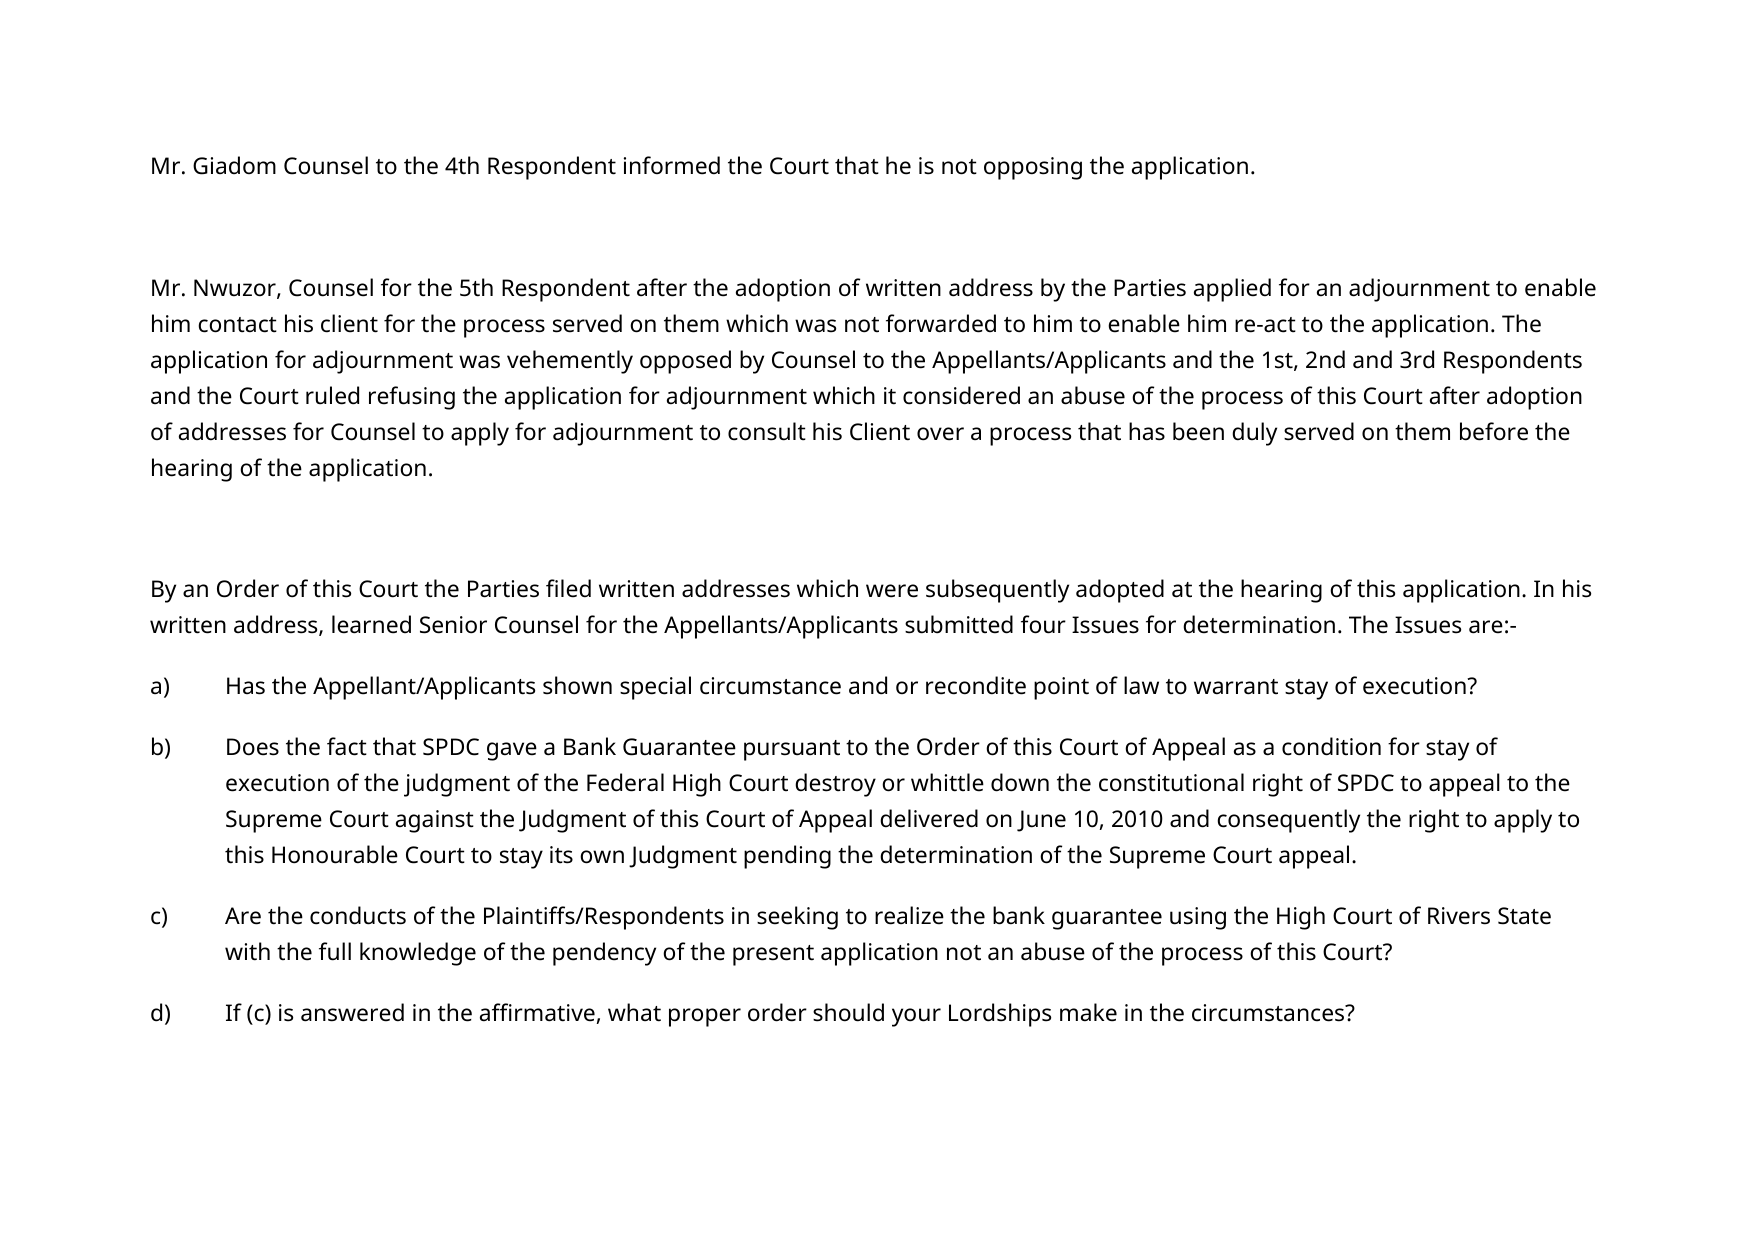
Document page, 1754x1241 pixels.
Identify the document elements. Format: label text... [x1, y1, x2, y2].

text c) Are the conducts of the Plaintiffs/Respondents in seeking to realize the bank guarantee using the High Court of Rivers State with the full knowledge of the pendency of the present application not an abuse of the process of this Court? [150, 900, 1604, 967]
text a) Has the Appellant/Applicants shown special circumstance and or recondite point of law to warrant stay of execution? [150, 670, 1604, 702]
text Mr. Giadom Counsel to the 4th Respondent informed the Court that he is not opposing the application. [150, 150, 1604, 181]
text d) If (c) is answered in the affirmative, what proper order should your Lordships make in the circumstances? [150, 997, 1604, 1028]
text Mr. Nwuzor, Counsel for the 5th Respondent after the adoption of written address by the Parties applied for an adjournment to enable him contact his client for the process served on them which was not forwarded to him to enable him re-act to the application. The application for adjournment was vehemently opposed by Counsel to the Appellants/Applicants and the 1st, 2nd and 3rd Respondents and the Court ruled refusing the application for adjournment which it considered an abuse of the process of this Court after adoption of addresses for Counsel to apply for adjournment to consult his Client over a process that has been duly served on them before the hearing of the application. [150, 272, 1604, 483]
text By an Order of this Court the Parties filed written addresses which were subsequently adopted at the hearing of this application. In his written address, learned Senior Counsel for the Appellants/Applicants submitted four Issues for determination. The Issues are:- [150, 573, 1604, 641]
text b) Does the fact that SPDC gave a Bank Guarantee pursuant to the Order of this Court of Appeal as a condition for stay of execution of the judgment of the Federal High Court destroy or whittle down the constitutional right of SPDC to appeal to the Supreme Court against the Judgment of this Court of Appeal delivered on June 10, 2010 and consequently the right to apply to this Honourable Court to stay its own Judgment pending the determination of the Supreme Court appeal. [150, 731, 1604, 870]
